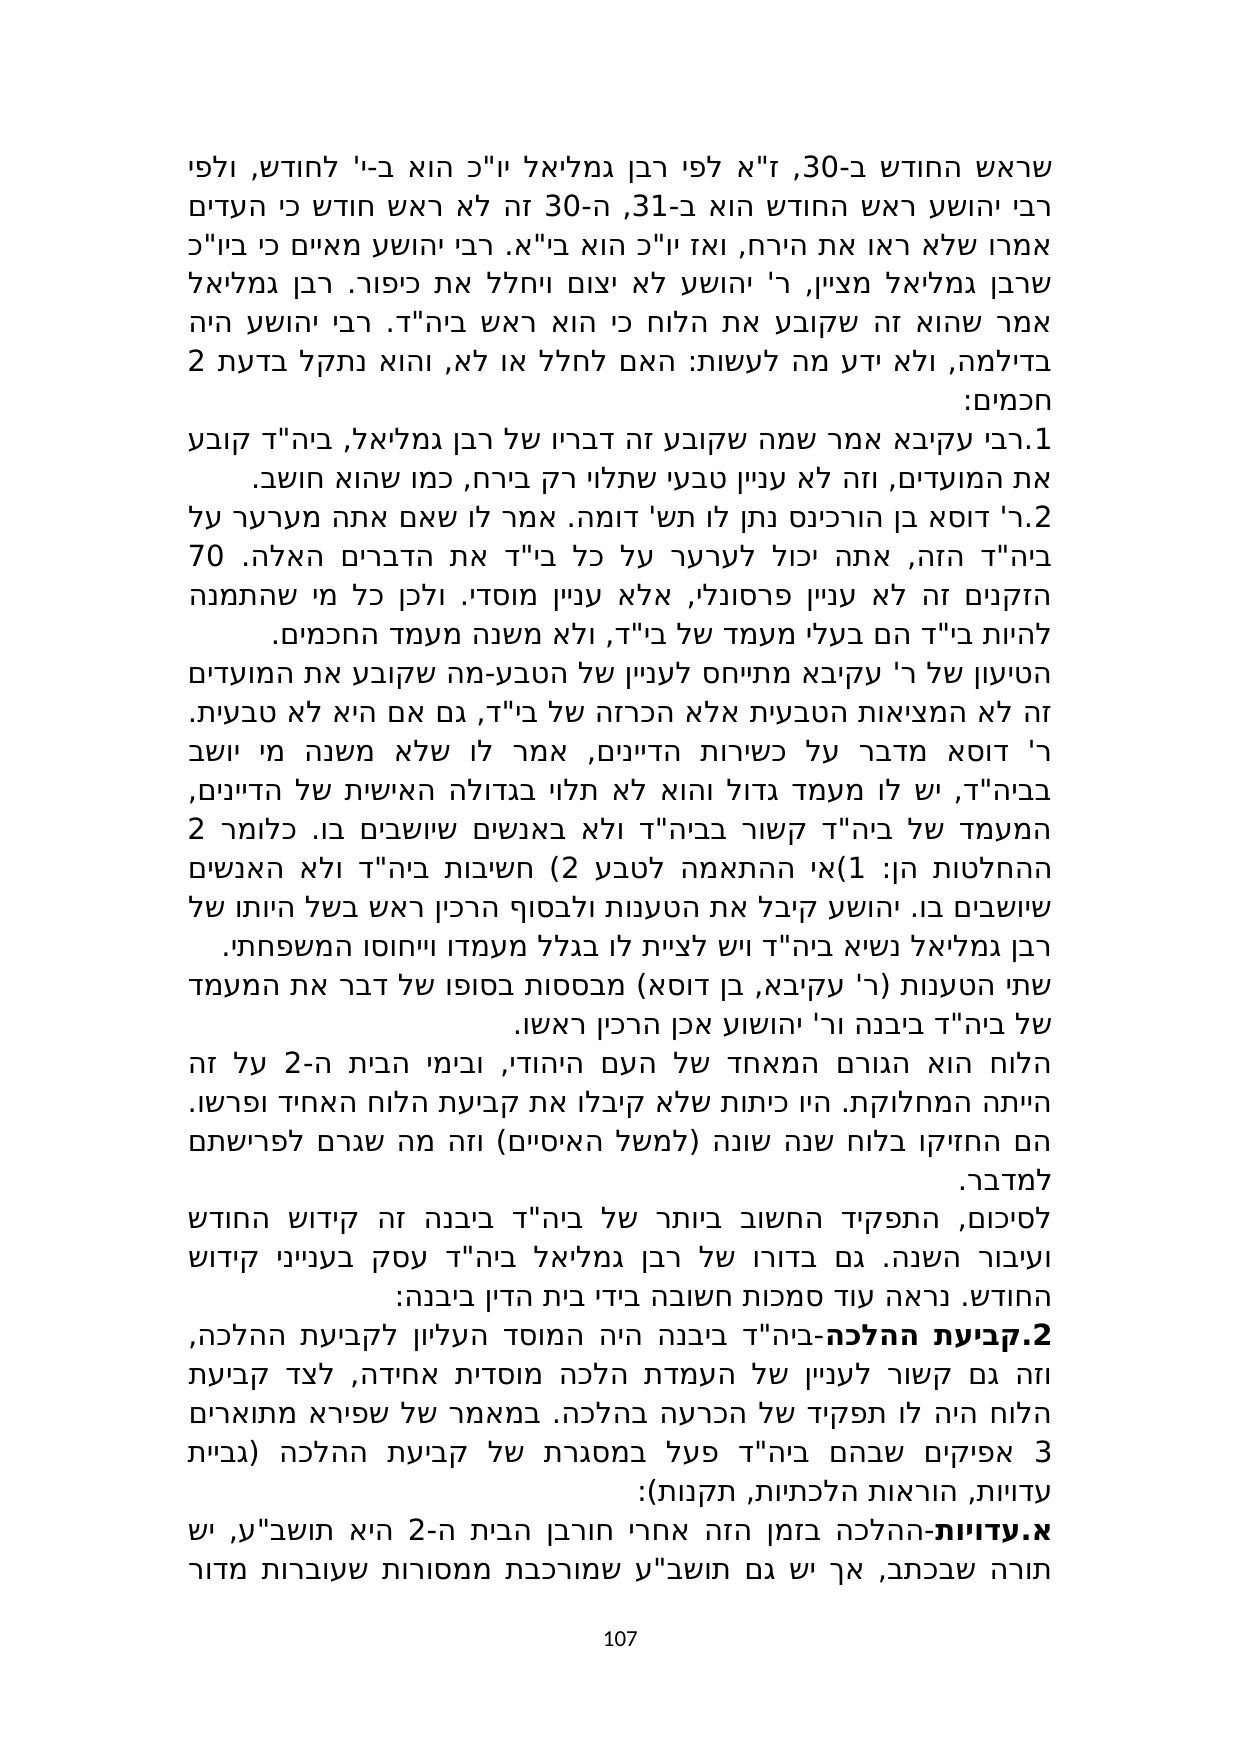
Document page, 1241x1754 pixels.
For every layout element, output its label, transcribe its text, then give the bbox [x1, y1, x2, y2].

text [187, 150, 1053, 418]
text לסיכום, התפקיד החשוב ביותר של ביה"ד ביבנה זה קידוש החודש ועיבור השנה. גם בדורו של רבן גמליאל ביה"ד עסק בענייני קידוש החודש. נראה עוד סמכות חשובה בידי בית הדין ביבנה: [187, 1202, 1053, 1314]
text הטיעון של ר' עקיבא מתייחס לעניין של הטבע-מה שקובע את המועדים זה לא המציאות הטבעית אלא הכרזה של בי"ד, גם אם היא לא טבעית. ר' דוסא מדבר על כשירות הדיינים, אמר לו שלא משנה מי יושב בביה"ד, יש לו מעמד גדול והוא לא תלוי בגדולה האישית של הדיינים, המעמד של ביה"ד קשור בביה"ד ולא באנשים שיושבים בו. כלומר 2 ההחלטות הן: 1)אי ההתאמה לטבע 2) חשיבות ביה"ד ולא האנשים שיושבים בו. יהושע קיבל את הטענות ולבסוף הרכין ראש בשל היותו של רבן גמליאל נשיא ביה"ד ויש לציית לו בגלל מעמדו וייחוסו המשפחתי. [187, 656, 1053, 963]
text הלוח הוא הגורם המאחד של העם היהודי, ובימי הבית ה-2 על זה הייתה המחלוקת. היו כיתות שלא קיבלו את קביעת הלוח האחיד ופרשו. הם החזיקו בלוח שנה שונה (למשל האיסיים) וזה מה שגרם לפרישתם למדבר. [187, 1046, 1053, 1197]
text 2.קביעת ההלכה-ביה"ד ביבנה היה המוסד העליון לקביעת ההלכה, וזה גם קשור לעניין של העמדת הלכה מוסדית אחידה, לצד קביעת הלוח היה לו תפקיד של הכרעה בהלכה. במאמר של שפירא מתוארים 3 אפיקים שבהם ביה"ד פעל במסגרת של קביעת ההלכה (גביית עדויות, הוראות הלכתיות, תקנות): [187, 1319, 1053, 1508]
text שתי הטענות (ר' עקיבא, בן דוסא) מבססות בסופו של דבר את המעמד של ביה"ד ביבנה ור' יהושוע אכן הרכין ראשו. [187, 968, 1053, 1041]
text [187, 1513, 1053, 1586]
text 1.רבי עקיבא אמר שמה שקובע זה דבריו של רבן גמליאל, ביה"ד קובע את המועדים, וזה לא עניין טבעי שתלוי רק בירח, כמו שהוא חושב. [187, 423, 1053, 496]
text 2.ר' דוסא בן הורכינס נתן לו תש' דומה. אמר לו שאם אתה מערער על ביה"ד הזה, אתה יכול לערער על כל בי"ד את הדברים האלה. 70 הזקנים זה לא עניין פרסונלי, אלא עניין מוסדי. ולכן כל מי שהתמנה להיות בי"ד הם בעלי מעמד של בי"ד, ולא משנה מעמד החכמים. [187, 501, 1053, 651]
